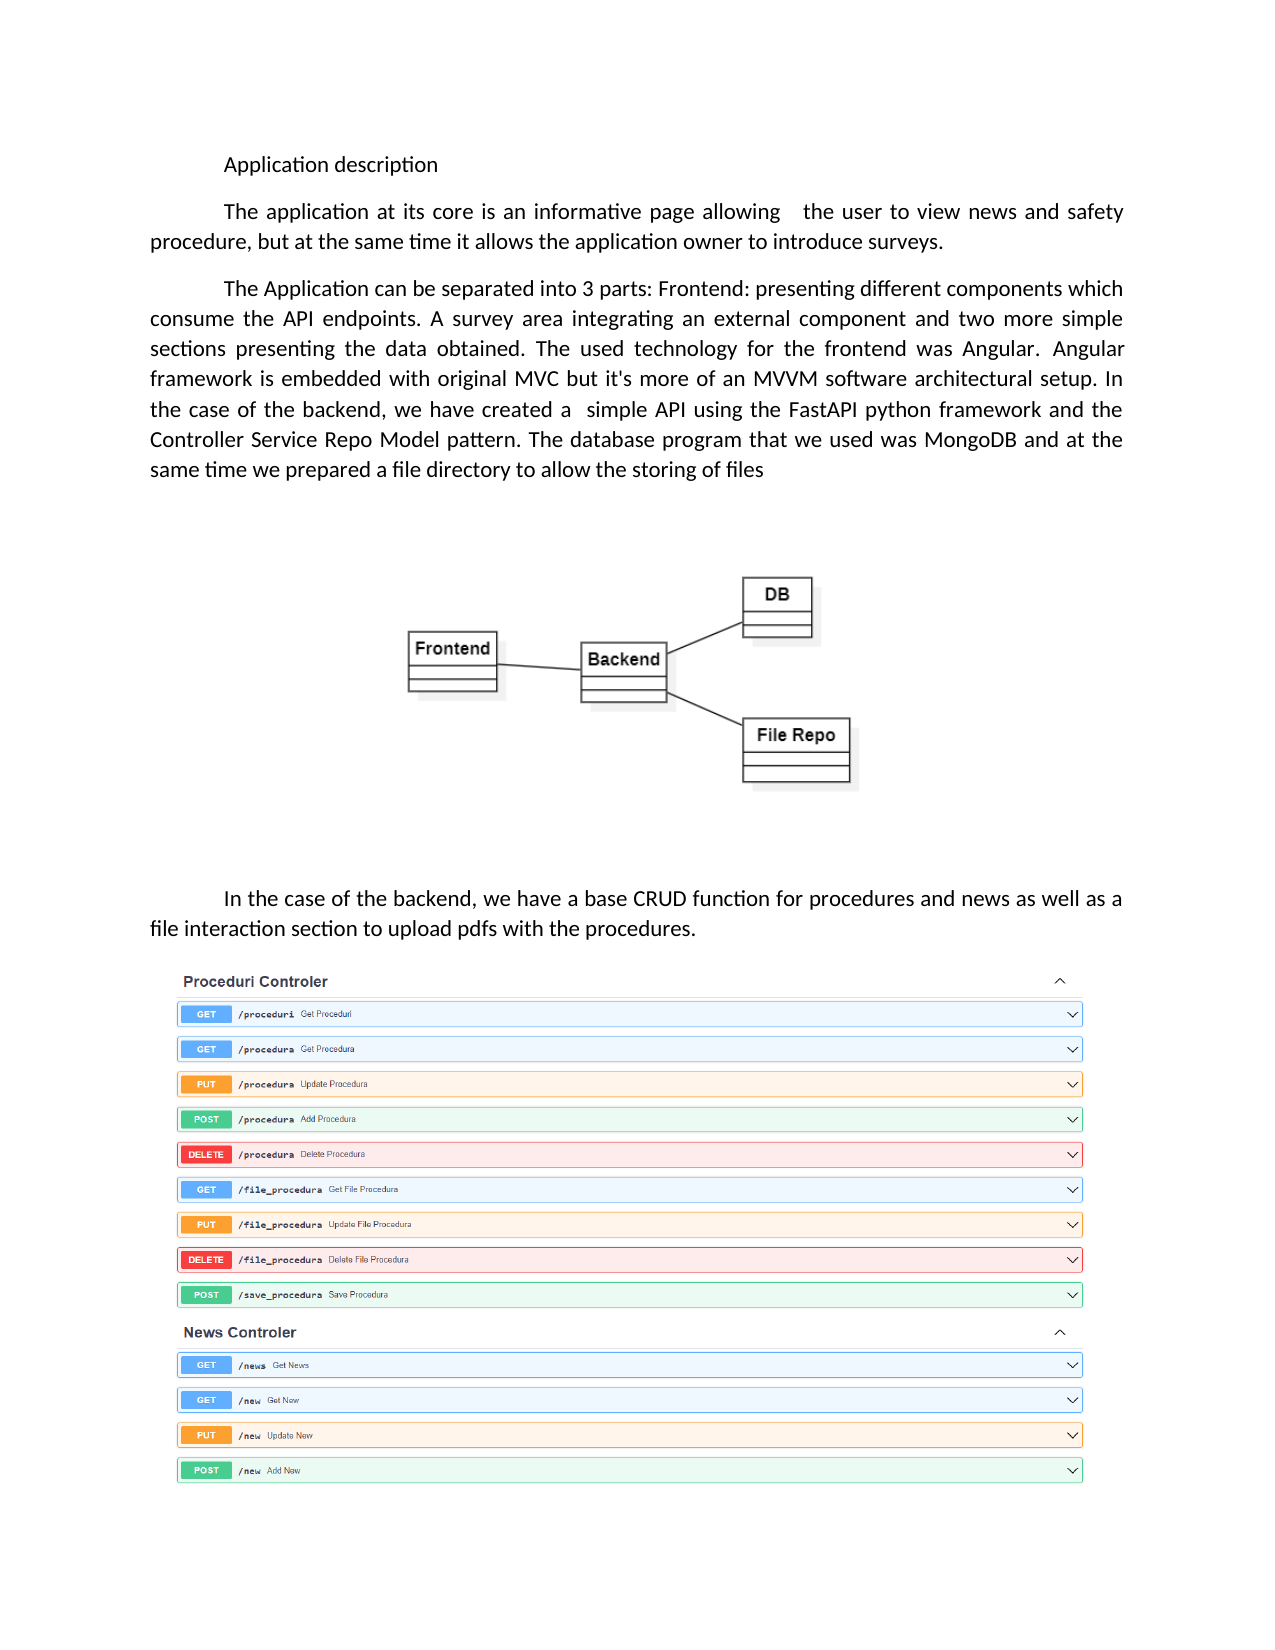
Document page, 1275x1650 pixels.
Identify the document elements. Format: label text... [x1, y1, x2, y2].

text The Application can be separated into 3 parts: Frontend: presenting different components which consume the API endpoints. A survey area integrating an external component and two more simple sections presenting the data obtained. The used technology for the frontend was Angular. Angular framework is embedded with original MVC but it's more of an MVVM software architectural setup. In the case of the backend, we have created a simple API using the FastAPI python framework and the Controller Service Repo Model pattern. The database program that we used was MongoDB and at the same time we prepared a file directory to allow the storing of files [150, 274, 1125, 483]
text Application description [150, 150, 1125, 178]
text In the case of the backend, we have a base CRUD function for procedures and news as well as a file interaction section to upload pdfs with the procedures. [150, 884, 1125, 942]
picture [343, 502, 932, 819]
text The application at its core is an informative page allowing the user to view news and safety procedure, but at the same time it allows the application owner to introduce surveys. [150, 197, 1125, 255]
picture [150, 961, 1125, 1491]
